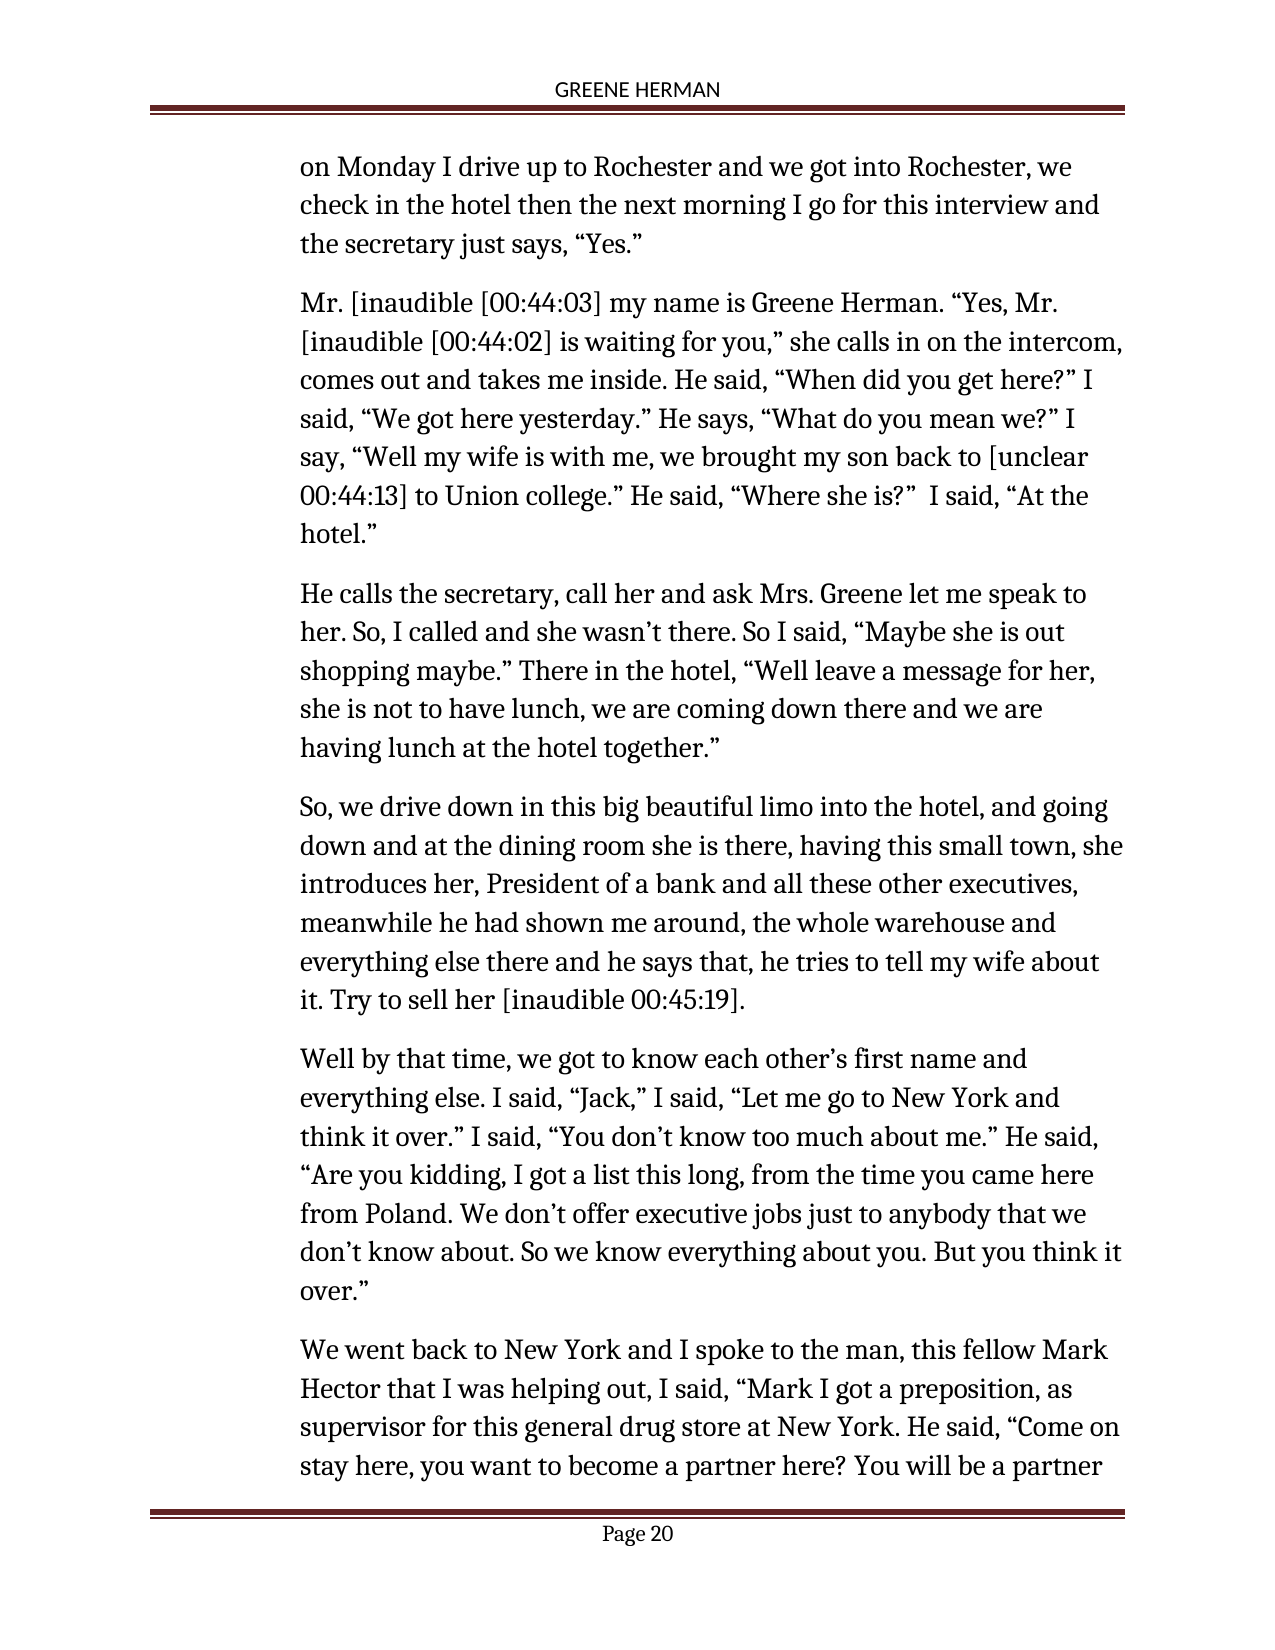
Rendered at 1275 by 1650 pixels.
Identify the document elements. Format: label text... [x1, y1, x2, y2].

text So, we drive down in this big beautiful limo into the hotel, and going down and at the dining room she is there, having this small town, she introduces her, President of a bank and all these other executives, meanwhile he had shown me around, the whole warehouse and everything else there and he says that, he tries to tell my wife about it. Try to sell her [inaudible 00:45:19]. [300, 791, 1125, 1017]
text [300, 1333, 1125, 1482]
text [300, 150, 1125, 261]
text Well by that time, we got to know each other’s first name and everything else. I said, “Jack,” I said, “Let me go to New York and think it over.” I said, “You don’t know too much about me.” He said, “Are you kidding, I got a list this long, from the time you came here from Poland. We don’t offer executive jobs just to anybody that we don’t know about. So we know everything about you. But you think it over.” [300, 1043, 1125, 1307]
text Mr. [inaudible [00:44:03] my name is Greene Herman. “Yes, Mr. [inaudible [00:44:02] is waiting for you,” she calls in on the intercom, comes out and takes me inside. He said, “When did you get here?” I said, “We got here yesterday.” He says, “What do you mean we?” I say, “Well my wife is with me, we brought my son back to [unclear 00:44:13] to Union college.” He said, “Where she is?” I said, “At the hotel.” [300, 286, 1125, 551]
text He calls the secretary, call her and ask Mrs. Greene let me speak to her. So, I called and she wasn’t there. So I said, “Maybe she is out shopping maybe.” There in the hotel, “Well leave a message for her, she is not to have lunch, we are coming down there and we are having lunch at the hotel together.” [300, 577, 1125, 765]
